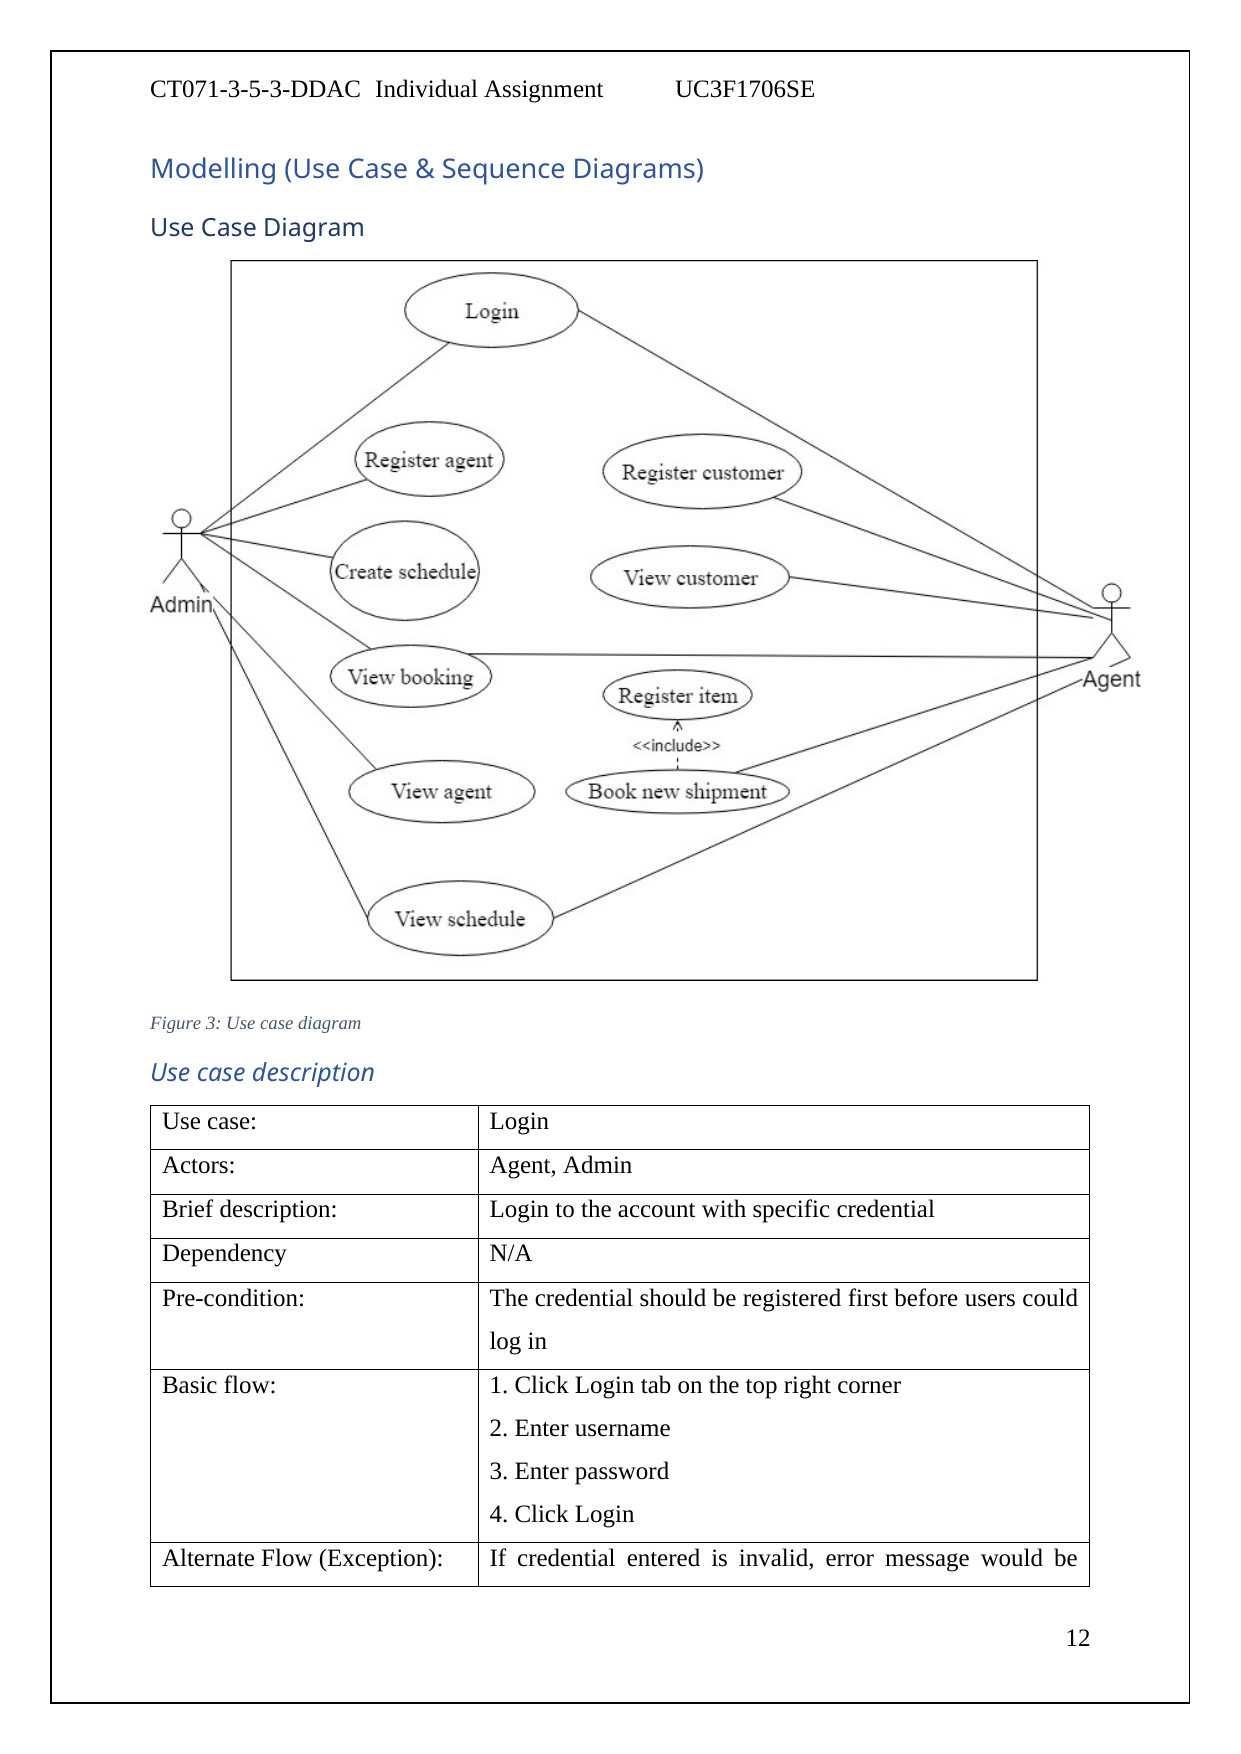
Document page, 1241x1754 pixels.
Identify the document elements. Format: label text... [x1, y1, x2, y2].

table_cell Basic flow: [151, 1370, 478, 1542]
table_cell 1. Click Login tab on the top right corner 2. Enter username 3. Enter password 4. Click Login [479, 1370, 1089, 1542]
subtitle Use case description [150, 1054, 1090, 1088]
table_cell The credential should be registered first before users could log in [479, 1283, 1089, 1369]
subtitle Use Case Diagram [150, 209, 1090, 243]
subtitle Modelling (Use Case & Sequence Diagrams) [150, 150, 1090, 187]
picture [150, 260, 1141, 981]
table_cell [479, 1543, 1089, 1586]
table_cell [151, 1543, 478, 1586]
table_cell N/A [479, 1239, 1089, 1282]
table_cell Dependency [151, 1239, 478, 1282]
table_cell Login to the account with specific credential [479, 1195, 1089, 1237]
table_header Use case: [151, 1106, 478, 1149]
table_header Login [479, 1106, 1089, 1149]
table_cell Pre-condition: [151, 1283, 478, 1369]
table_cell Agent, Admin [479, 1150, 1089, 1193]
table_cell Brief description: [151, 1195, 478, 1237]
table_cell Actors: [151, 1150, 478, 1193]
